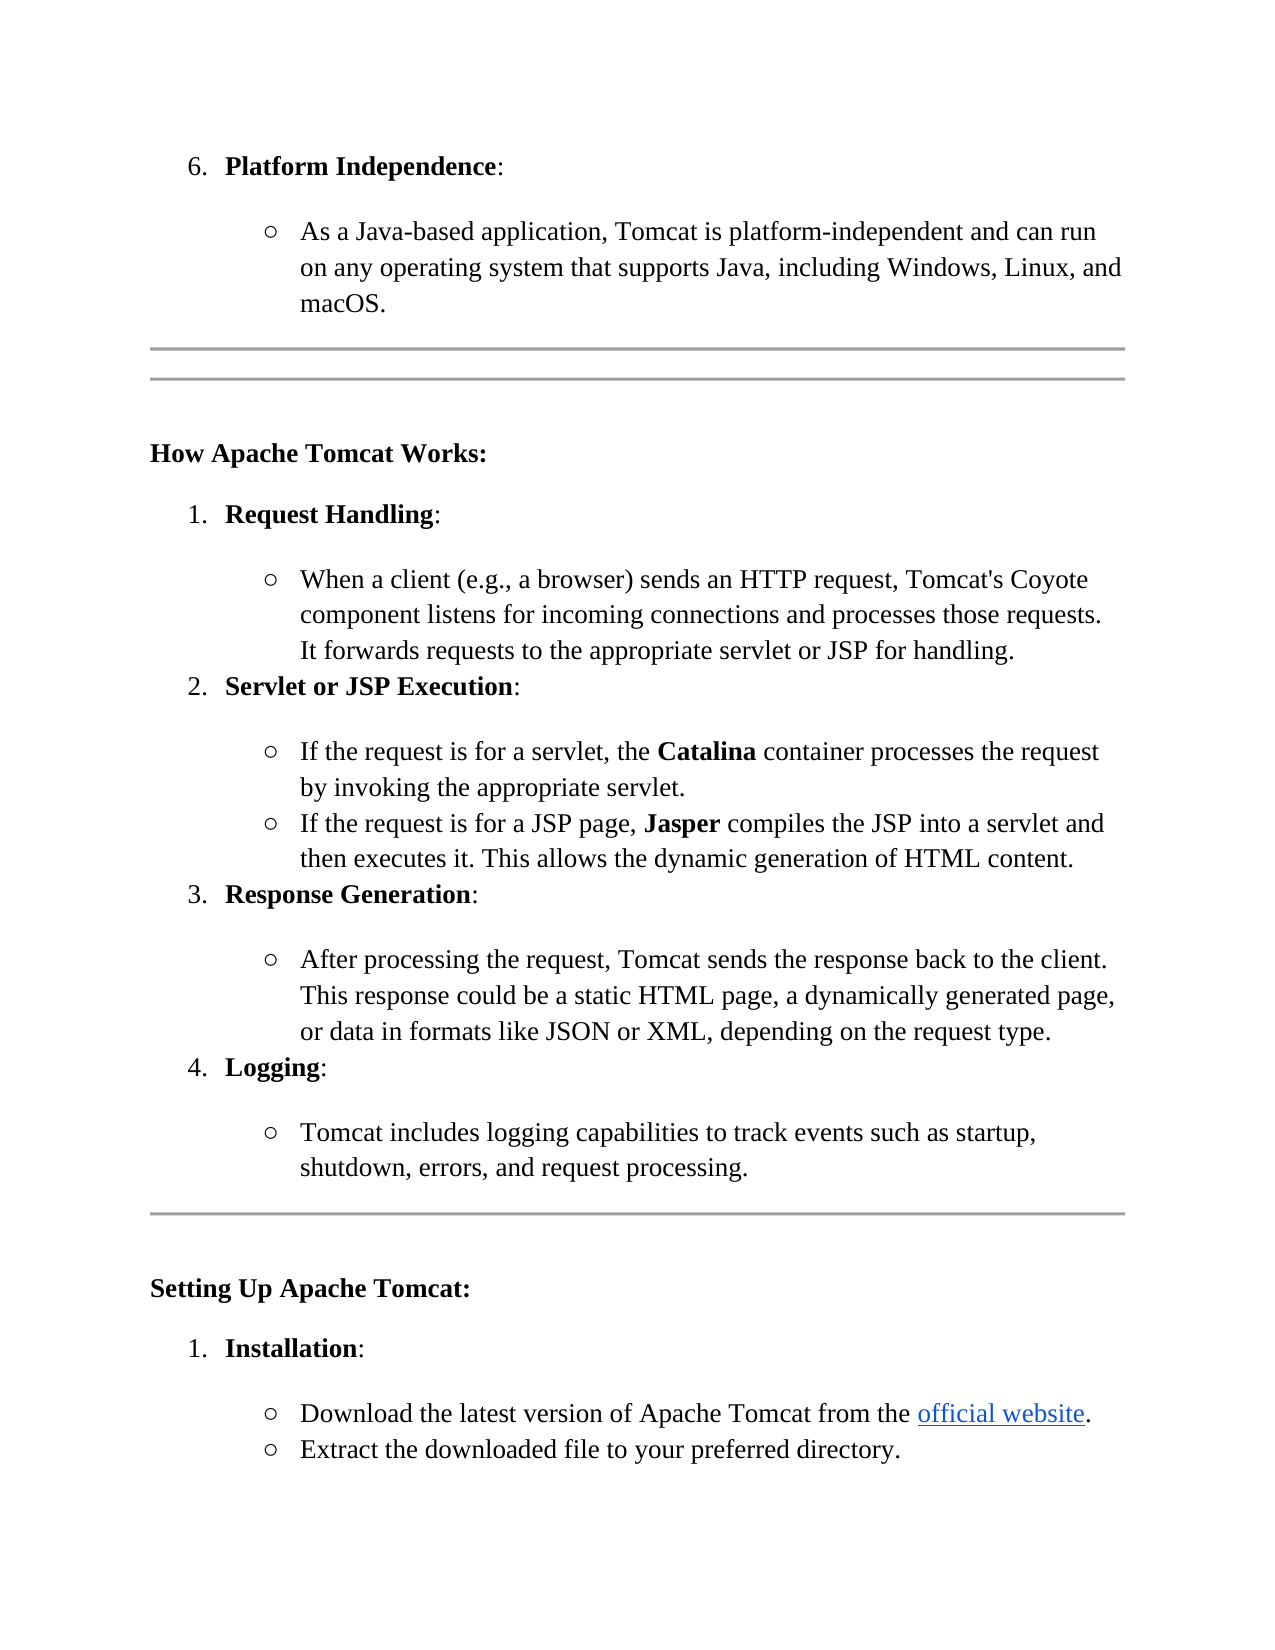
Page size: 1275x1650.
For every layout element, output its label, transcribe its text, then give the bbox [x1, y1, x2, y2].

list After processing the request, Tomcat sends the response back to the client. This response could be a static HTML page, a dynamically generated page, or data in formats like JSON or XML, depending on the request type. [262, 943, 1125, 1046]
list Platform Independence: [187, 150, 1125, 211]
list Tomcat includes logging capabilities to track events such as startup, shutdown, errors, and request processing. [262, 1116, 1125, 1183]
list Extract the downloaded file to your preferred directory. [262, 1433, 1125, 1464]
list Installation: [187, 1332, 1125, 1394]
subtitle How Apache Tomcat Works: [150, 437, 1125, 468]
list Download the latest version of Apache Tomcat from the official website. [262, 1398, 1125, 1429]
list Request Handling: [187, 498, 1125, 559]
list Servlet or JSP Execution: [187, 670, 1125, 731]
list Logging: [187, 1051, 1125, 1112]
list As a Java-based application, Tomcat is platform-independent and can run on any operating system that supports Java, including Windows, Linux, and macOS. [262, 215, 1125, 318]
list If the request is for a servlet, the Catalina container processes the request by invoking the appropriate servlet. [262, 735, 1125, 802]
list Response Generation: [187, 878, 1125, 939]
list If the request is for a JSP page, Jasper compiles the JSP into a servlet and then executes it. This allows the dynamic generation of HTML content. [262, 807, 1125, 874]
list When a client (e.g., a browser) sends an HTTP request, Tomcat's Coyote component listens for incoming connections and processes those requests. It forwards requests to the appropriate servlet or JSP for handling. [262, 563, 1125, 666]
subtitle Setting Up Apache Tomcat: [150, 1272, 1125, 1303]
